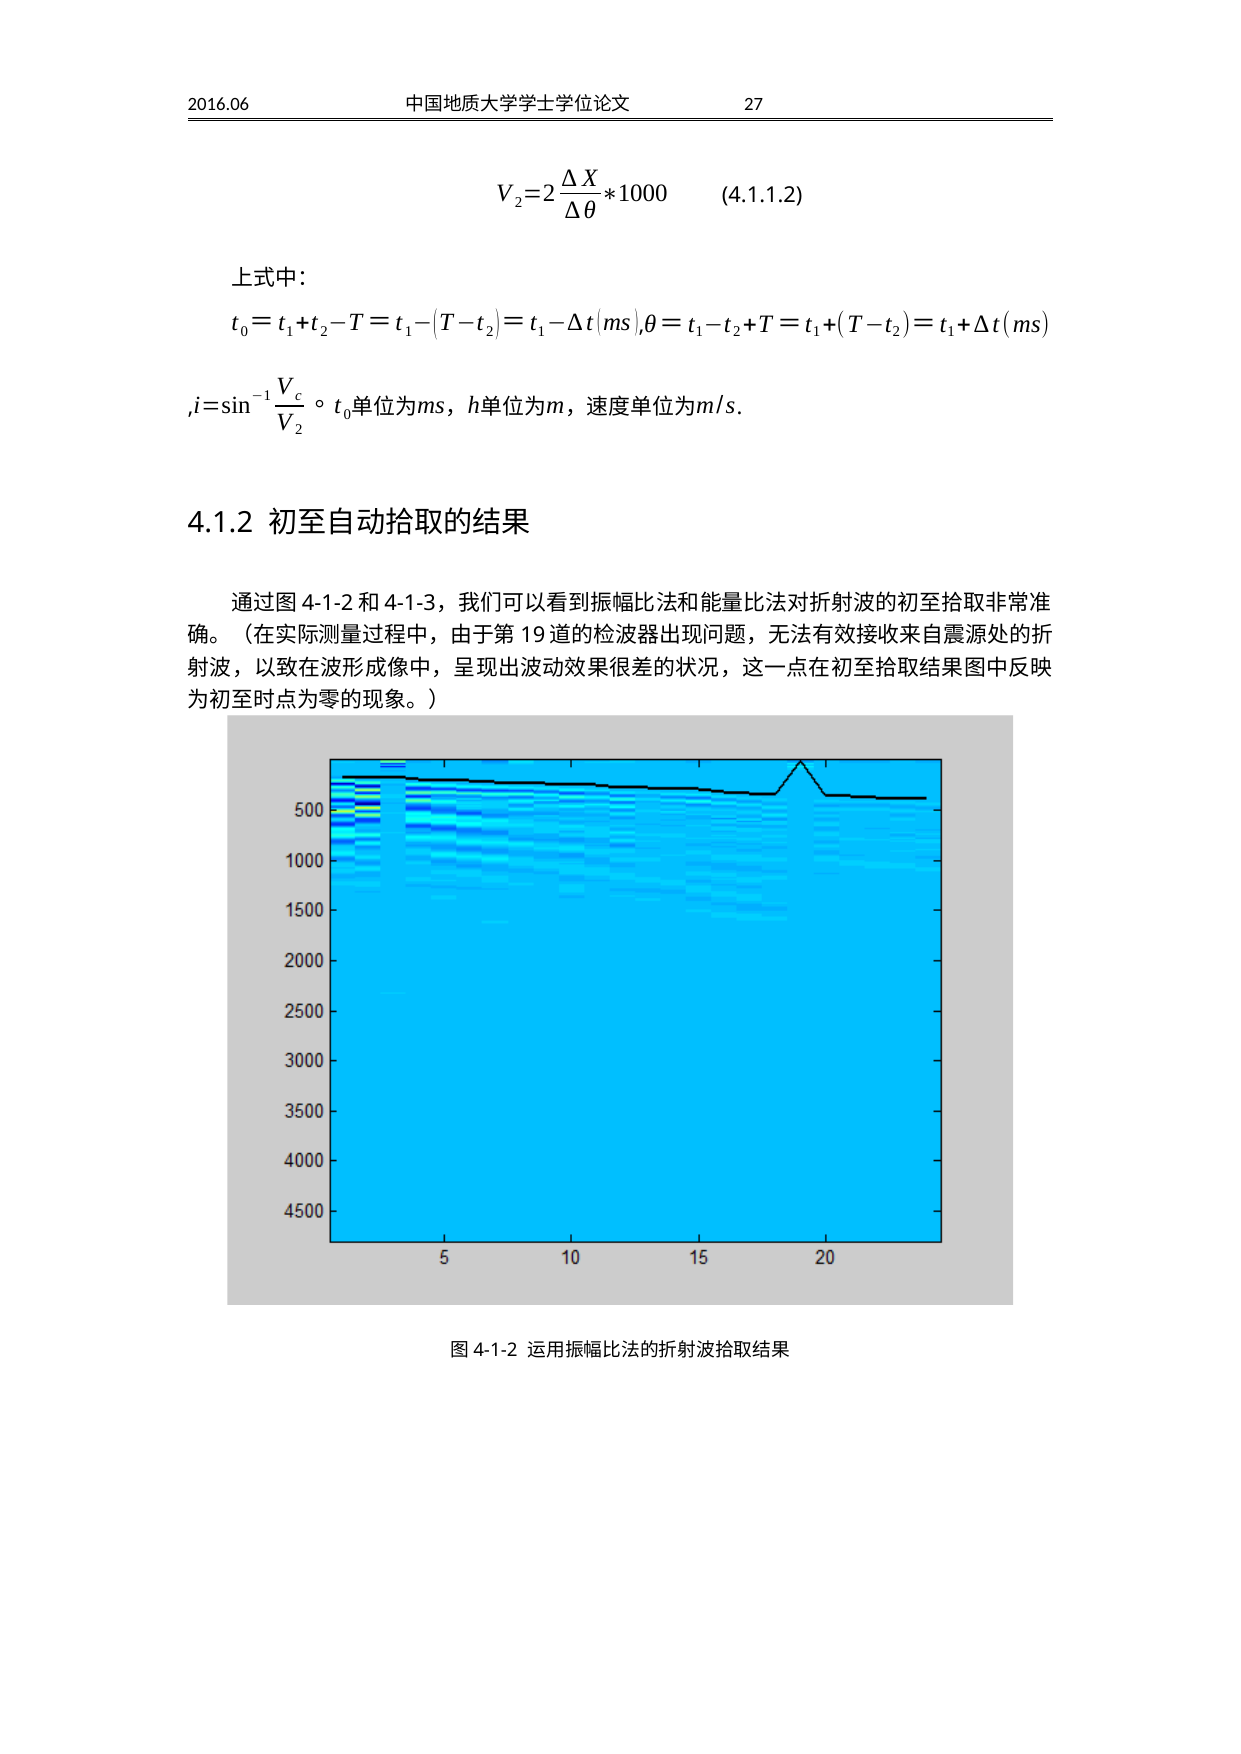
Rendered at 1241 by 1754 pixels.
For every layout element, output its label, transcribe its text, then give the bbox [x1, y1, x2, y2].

text 上式中： [187, 259, 1053, 292]
text 图4-1-2 运用振幅比法的折射波拾取结果 [187, 1332, 1053, 1364]
text ,,单位为，单位为，速度单位为. [187, 292, 1053, 454]
text 4.1.2 初至自动拾取的结果 [187, 487, 1053, 552]
picture [227, 714, 1014, 1305]
text (4.1.1.2) [187, 162, 1053, 227]
text 通过图4-1-2和4-1-3，我们可以看到振幅比法和能量比法对折射波的初至拾取非常准确。（在实际测量过程中，由于第19道的检波器出现问题，无法有效接收来自震源处的折射波，以致在波形成像中，呈现出波动效果很差的状况，这一点在初至拾取结果图中反映为初至时点为零的现象。） [187, 584, 1053, 714]
